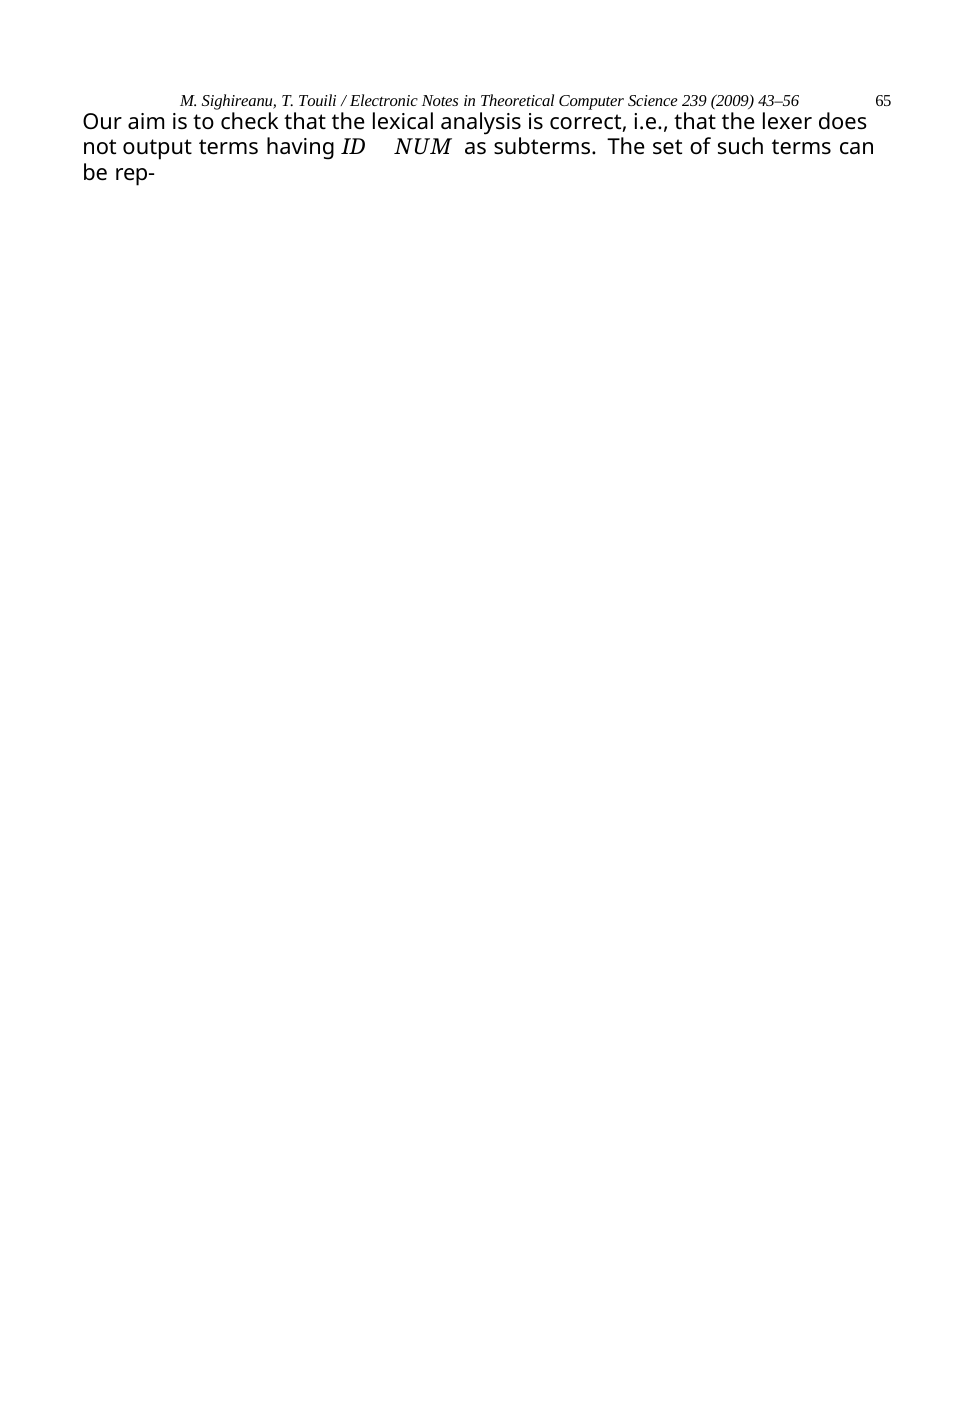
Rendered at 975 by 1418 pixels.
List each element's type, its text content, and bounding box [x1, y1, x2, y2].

text Our aim is to check that the lexical analysis is correct, i.e., that the lexer does not output terms having ID NUM as subterms. The set of such terms can be rep- [82, 108, 904, 187]
